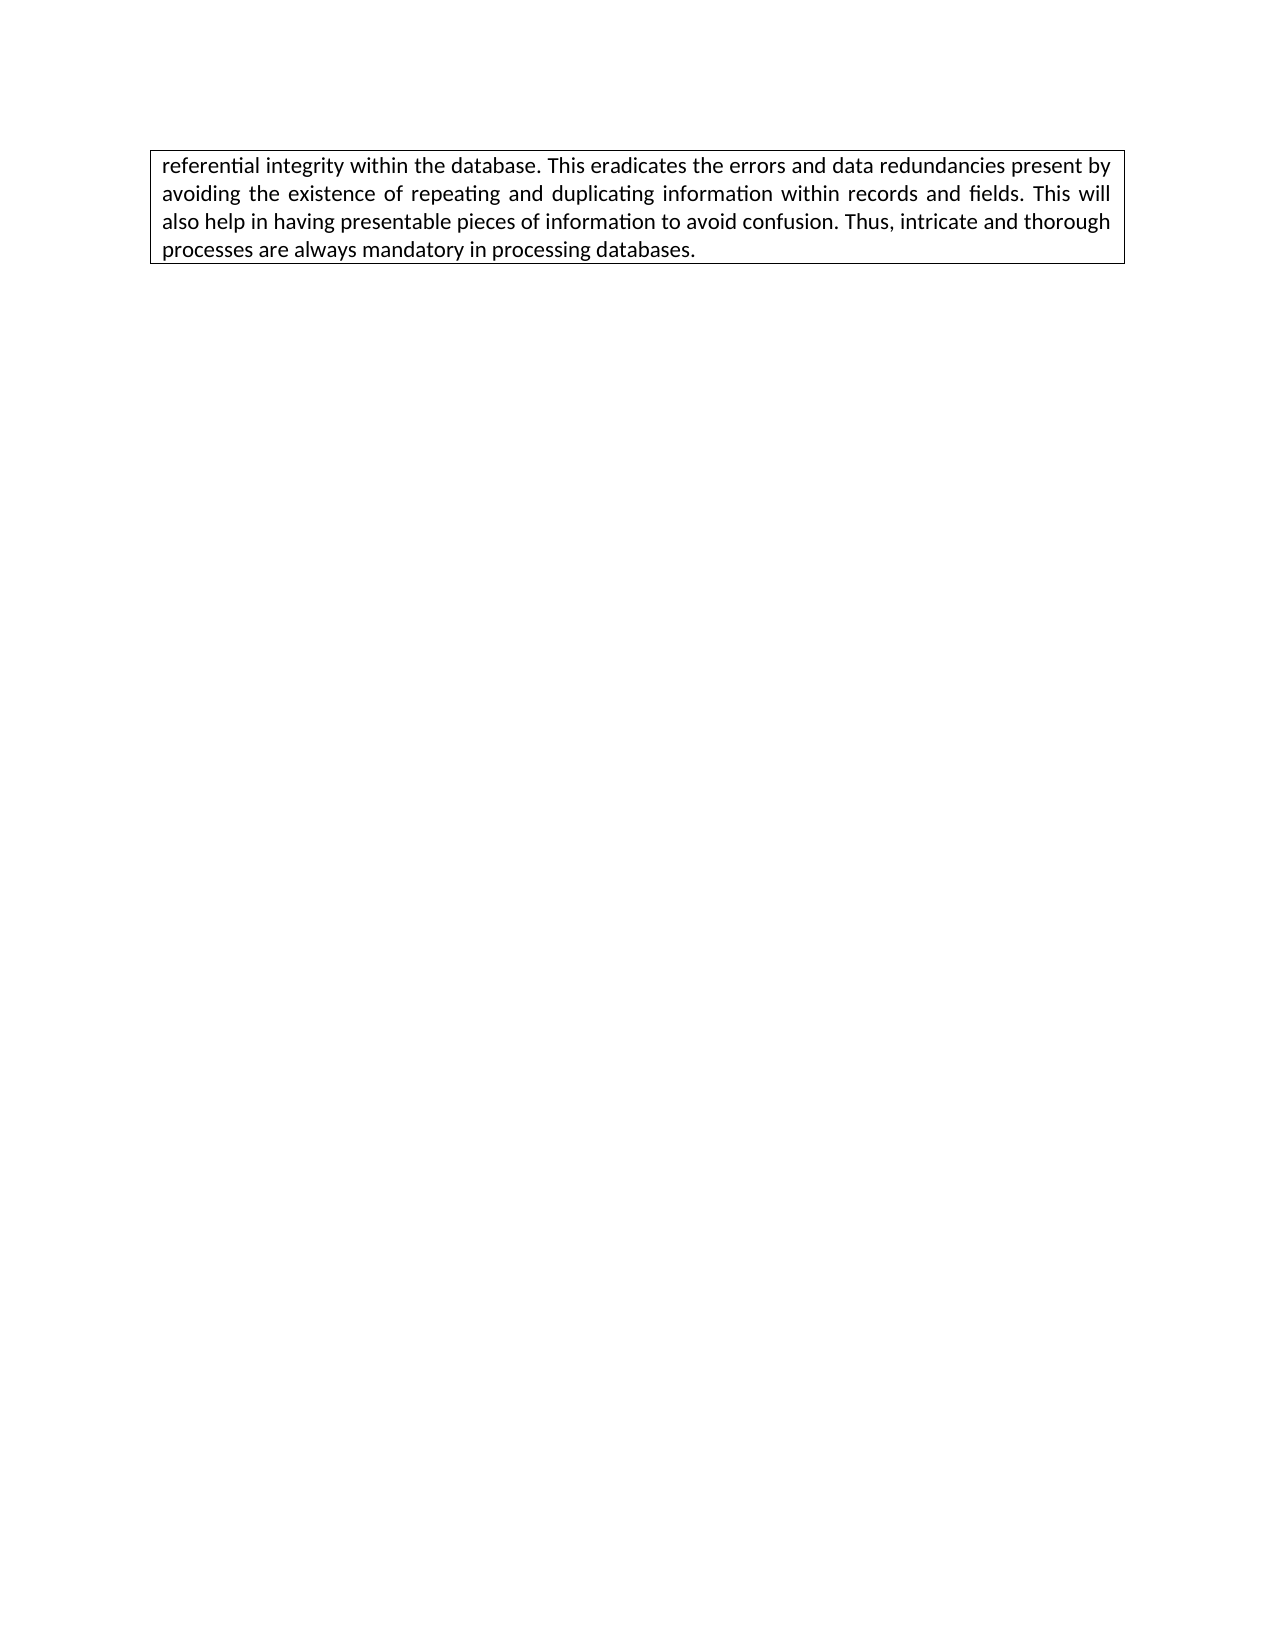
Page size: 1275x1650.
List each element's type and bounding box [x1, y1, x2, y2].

table_header [151, 151, 1124, 263]
